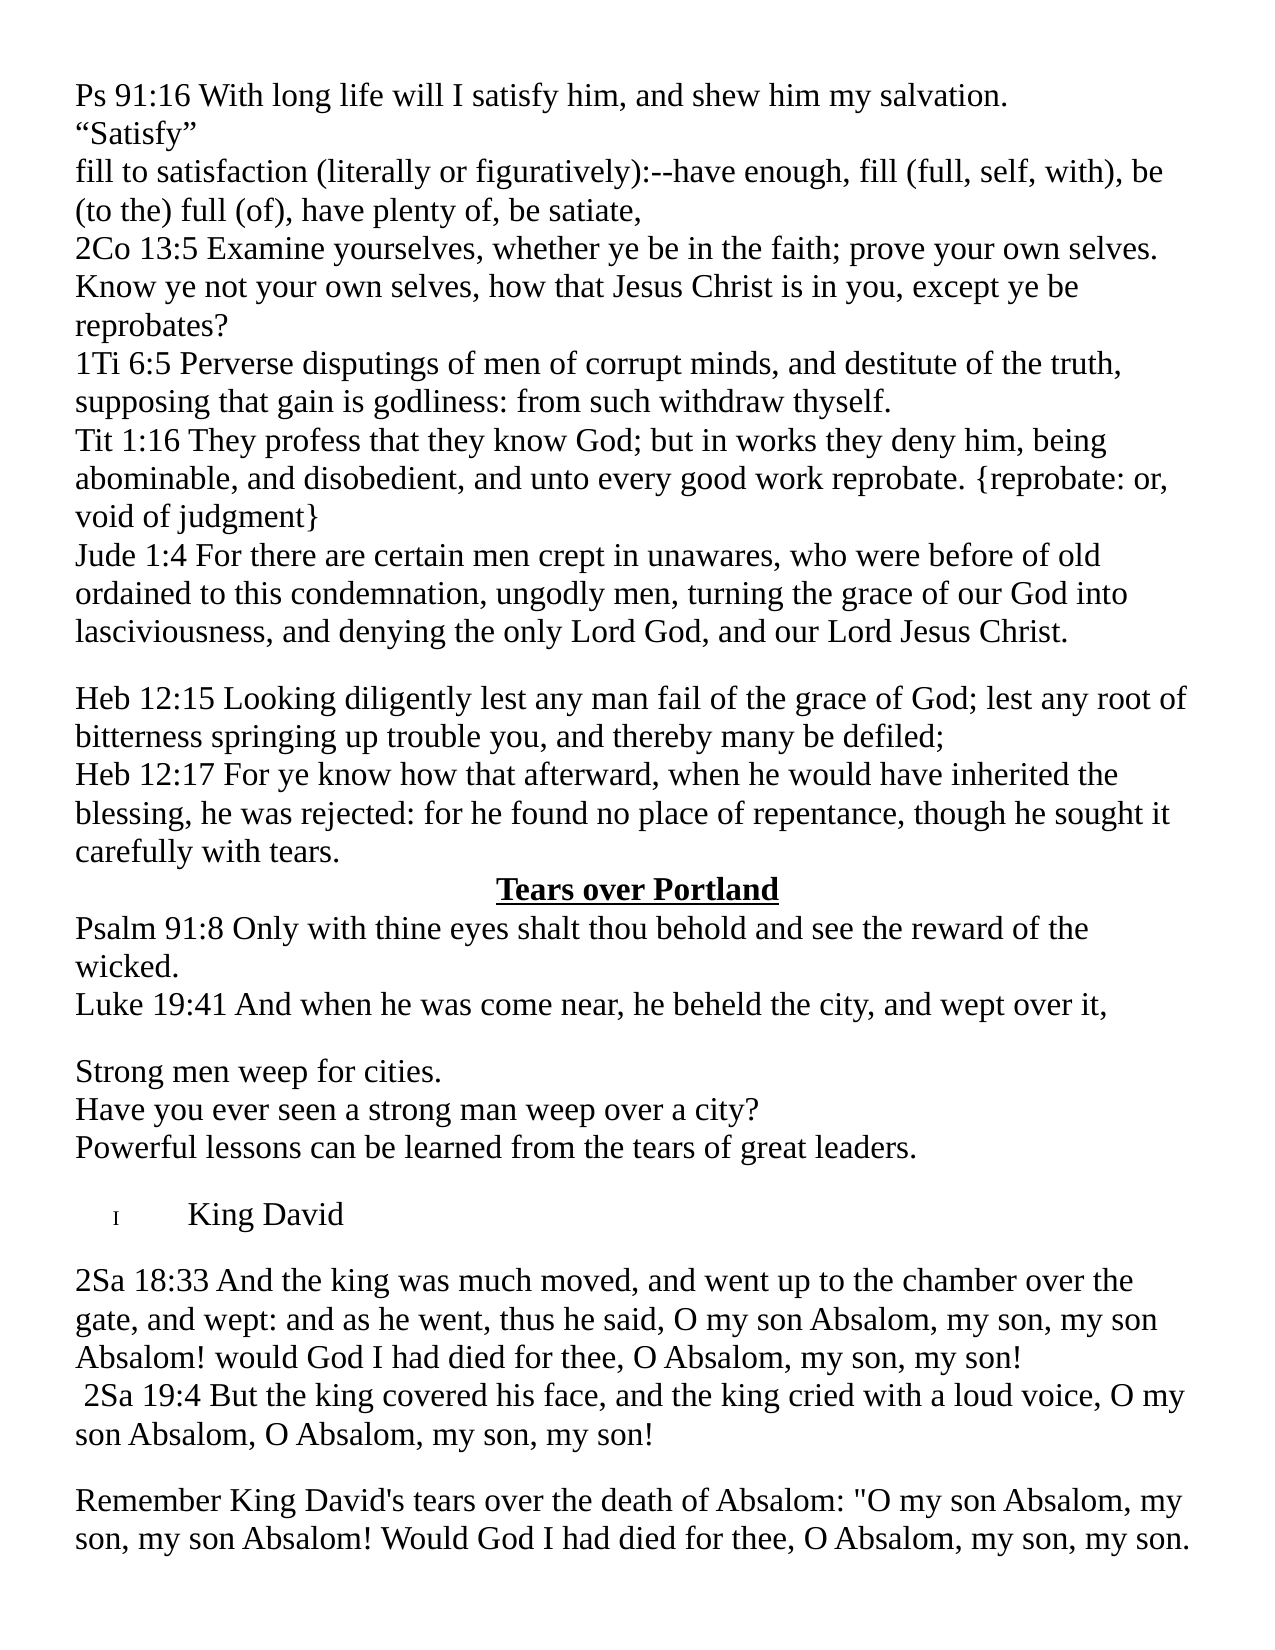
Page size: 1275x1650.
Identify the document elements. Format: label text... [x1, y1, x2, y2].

text Ps 91:16 With long life will I satisfy him, and shew him my salvation. [75, 75, 1200, 113]
text fill to satisfaction (literally or figuratively):--have enough, fill (full, self, with), be (to the) full (of), have plenty of, be satiate, [75, 152, 1200, 228]
text Jude 1:4 For there are certain men crept in unawares, who were before of old ordained to this condemnation, ungodly men, turning the grace of our God into lasciviousness, and denying the only Lord God, and our Lord Jesus Christ. [75, 535, 1200, 650]
text Tears over Portland [75, 870, 1200, 908]
text Luke 19:41 And when he was come near, he beheld the city, and wept over it, [75, 985, 1200, 1023]
text Psalm 91:8 Only with thine eyes shalt thou behold and see the reward of the wicked. [75, 908, 1200, 985]
text 1Ti 6:5 Perverse disputings of men of corrupt minds, and destitute of the truth, supposing that gain is godliness: from such withdraw thyself. [75, 343, 1200, 420]
text 2Co 13:5 Examine yourselves, whether ye be in the faith; prove your own selves. Know ye not your own selves, how that Jesus Christ is in you, except ye be reprobates? [75, 228, 1200, 343]
text 2Sa 19:4 But the king covered his face, and the king cried with a loud voice, O my son Absalom, O Absalom, my son, my son! [75, 1375, 1200, 1452]
text “Satisfy” [75, 113, 1200, 152]
text Heb 12:17 For ye know how that afterward, when he would have inherited the blessing, he was rejected: for he found no place of repentance, though he sought it carefully with tears. [75, 755, 1200, 870]
text Have you ever seen a strong man weep over a city? [75, 1089, 1200, 1128]
text Tit 1:16 They profess that they know God; but in works they deny him, being abominable, and disobedient, and unto every good work reprobate. {reprobate: or, void of judgment} [75, 420, 1200, 535]
text Strong men weep for cities..c [75, 1051, 1200, 1089]
text Heb 12:15 Looking diligently lest any man fail of the grace of God; lest any root of bitterness springing up trouble you, and thereby many be defiled; [75, 678, 1200, 755]
text 2Sa 18:33 And the king was much moved, and went up to the chamber over the gate, and wept: and as he went, thus he said, O my son Absalom, my son, my son Absalom! would God I had died for thee, O Absalom, my son, my son! [75, 1260, 1200, 1375]
list King David [112, 1194, 1200, 1232]
text Remember King David's tears over the death of Absalom: "O my son Absalom, my son, my son Absalom! Would God I had died for thee, O Absalom, my son, my son. [75, 1480, 1200, 1557]
text Powerful lessons can be learned from the tears of great leaders. [75, 1128, 1200, 1166]
